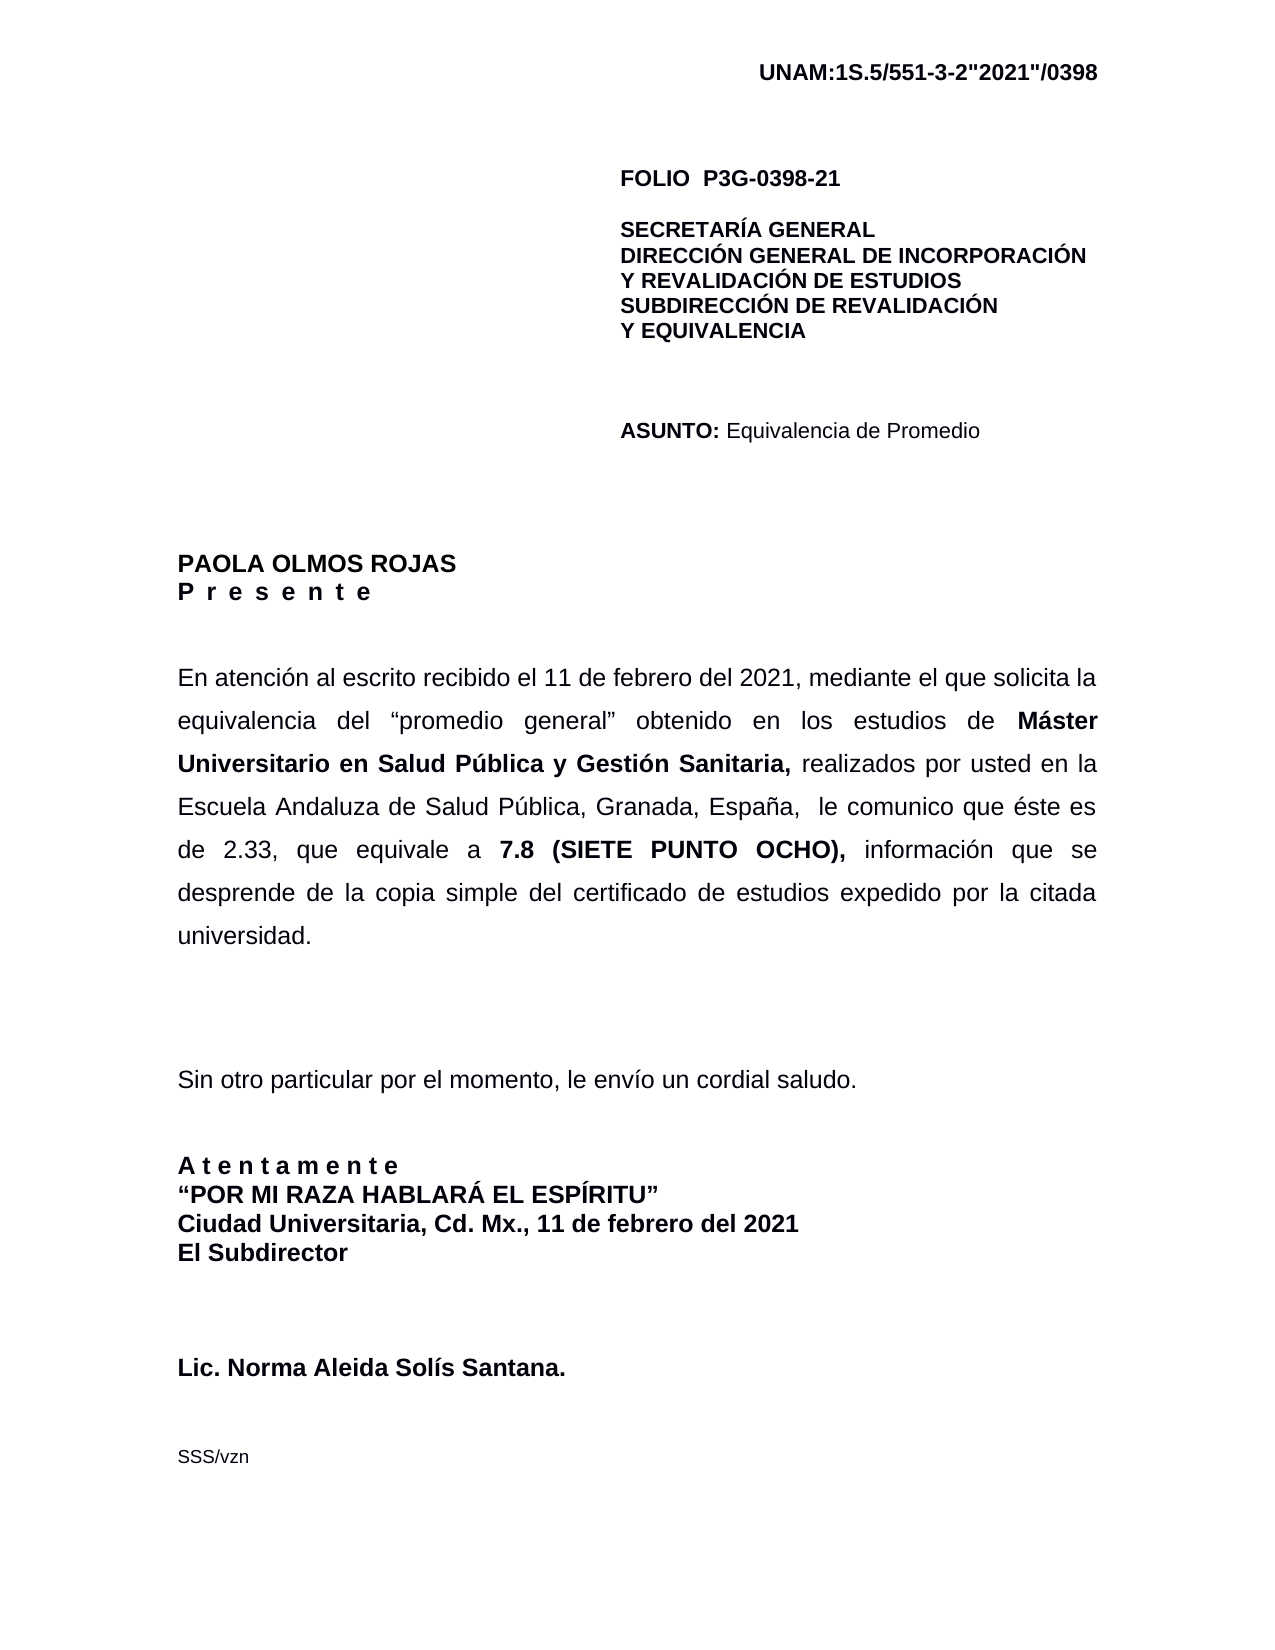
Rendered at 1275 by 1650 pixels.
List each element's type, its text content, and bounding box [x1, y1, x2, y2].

text SUBDIRECCIÓN DE REVALIDACIÓN [620, 293, 1098, 318]
text SSS/vzn [177, 1446, 1098, 1467]
text Y EQUIVALENCIA [620, 318, 1098, 343]
text Lic. Norma Aleida Solís Santana. [177, 1352, 1098, 1381]
text Y REVALIDACIÓN DE ESTUDIOS [620, 268, 1098, 293]
subtitle El Subdirector [177, 1237, 1093, 1266]
text En atención al escrito recibido el 11 de febrero del 2021, mediante el que solicita la equivalencia del “promedio general” obtenido en los estudios de Máster Universitario en Salud Pública y Gestión Sanitaria, realizados por usted en la Escuela Andaluza de Salud Pública, Granada, España, le comunico que éste es de 2.33, que equivale a 7.8 (SIETE PUNTO OCHO), información que se desprende de la copia simple del certificado de estudios expedido por la citada universidad. [177, 662, 1098, 950]
text DIRECCIÓN GENERAL DE INCORPORACIÓN [620, 242, 1098, 268]
text ASUNTO: Equivalencia de Promedio [620, 418, 1098, 443]
subtitle A t e n t a m e n t e [177, 1151, 1093, 1180]
text PAOLA OLMOS ROJAS [177, 549, 1098, 577]
text “POR MI RAZA HABLARÁ EL ESPÍRITU” [177, 1180, 1093, 1209]
text Presente [177, 577, 1098, 606]
text SECRETARÍA GENERAL [620, 217, 1098, 242]
text UNAM:1S.5/551-3-2"2021"/0398 [646, 59, 1098, 86]
text FOLIO P3G-0398-21 [620, 164, 1098, 191]
text Sin otro particular por el momento, le envío un cordial saludo. [177, 1065, 1092, 1094]
text Ciudad Universitaria, Cd. Mx., 11 de febrero del 2021 [177, 1209, 1093, 1237]
